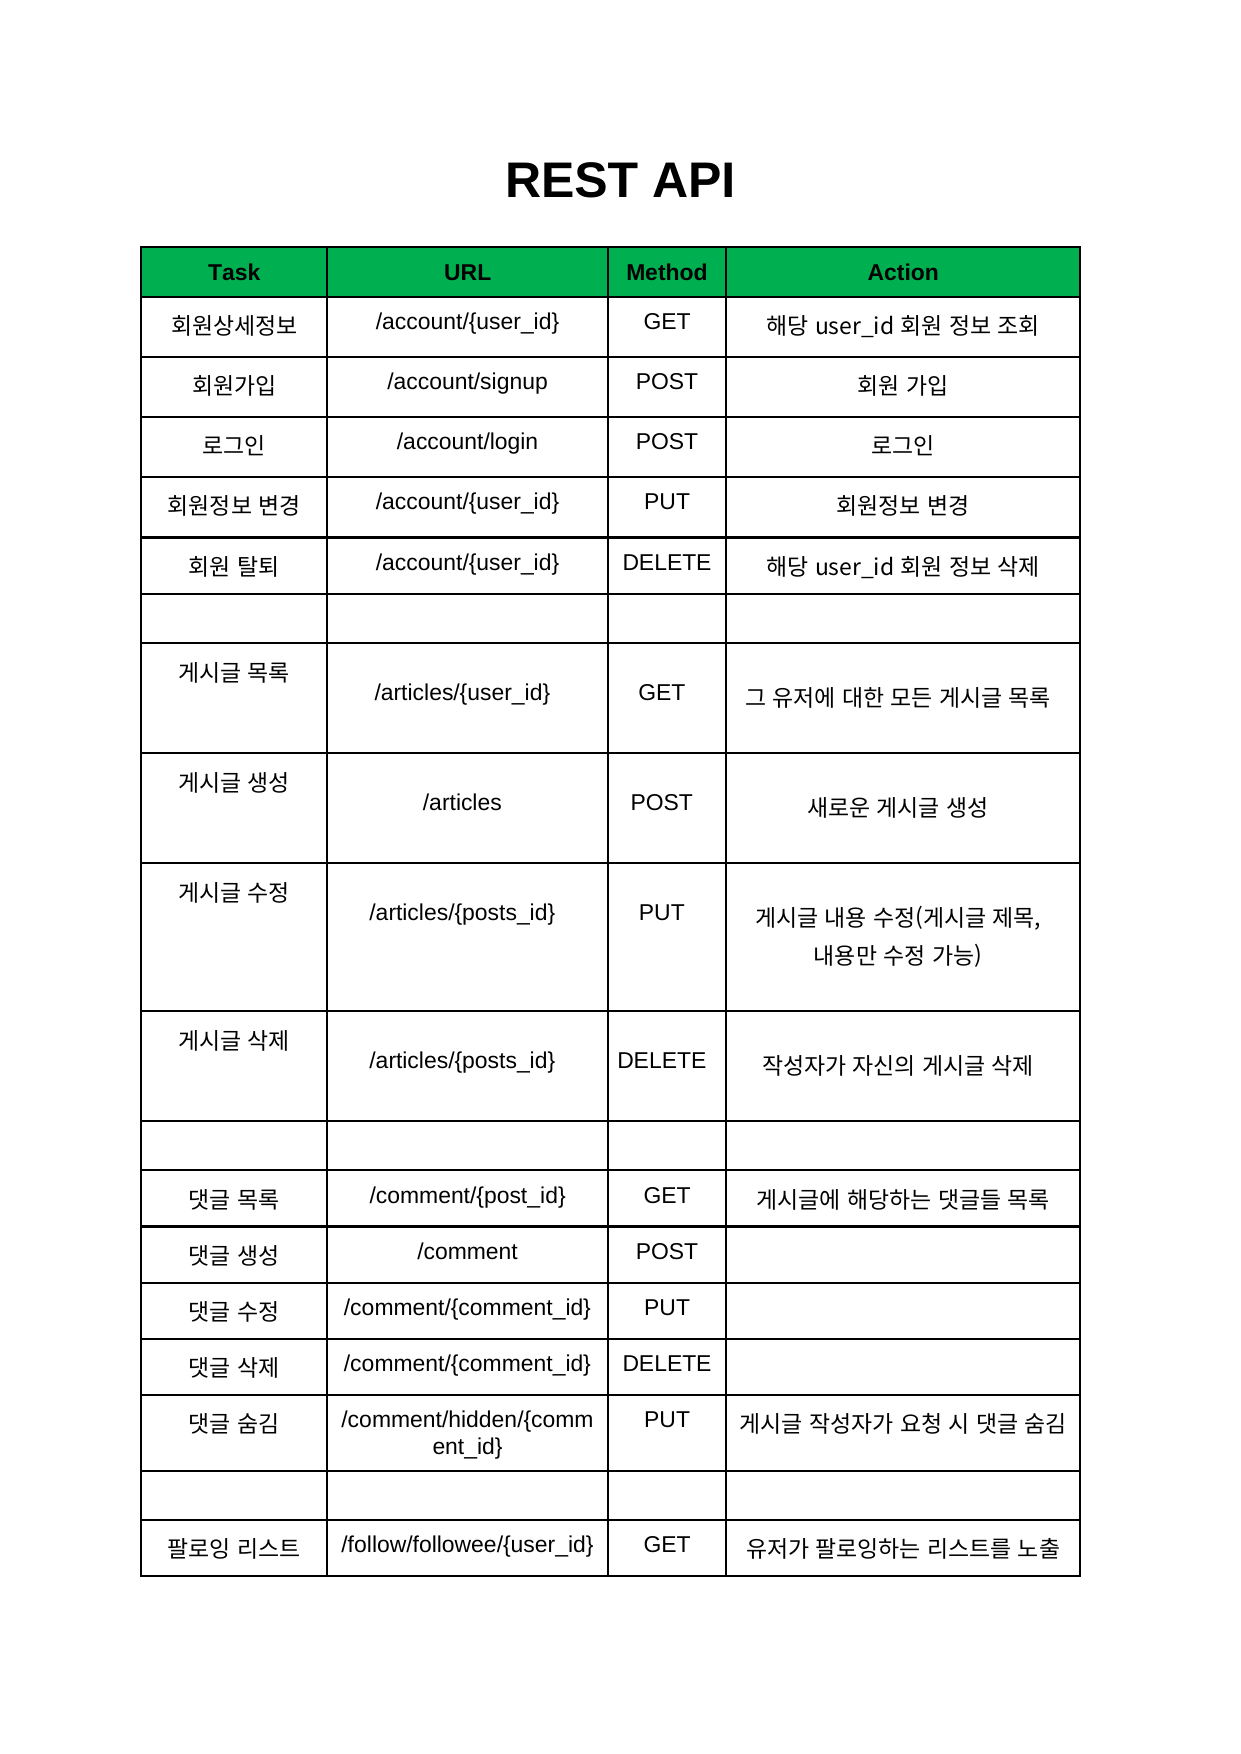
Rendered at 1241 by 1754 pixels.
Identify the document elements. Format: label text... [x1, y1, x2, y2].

table_cell POST [609, 1228, 725, 1282]
table_cell PUT [609, 1284, 725, 1338]
table_cell /account/signup [328, 358, 607, 416]
table_cell 회원가입 [142, 358, 326, 416]
table_cell 게시글 목록 [142, 644, 326, 752]
table_cell [142, 595, 326, 642]
table_cell [727, 1228, 1079, 1282]
table_cell /articles/{user_id} [328, 644, 607, 752]
table_header URL [328, 248, 607, 296]
table_cell [142, 1122, 326, 1169]
table_cell [609, 1472, 725, 1519]
table_header Method [609, 248, 725, 296]
table_cell /account/{user_id} [328, 478, 607, 536]
table_cell GET [609, 1171, 725, 1225]
table_cell /comment/{post_id} [328, 1171, 607, 1225]
table_cell 회원 탈퇴 [142, 539, 326, 593]
table_cell 게시글 내용 수정(게시글 제목, 내용만 수정 가능) [727, 864, 1079, 1010]
table_cell 작성자가 자신의 게시글 삭제 [727, 1012, 1079, 1120]
table_cell 댓글 목록 [142, 1171, 326, 1225]
table_cell 게시글에 해당하는 댓글들 목록 [727, 1171, 1079, 1225]
table_cell 게시글 생성 [142, 754, 326, 862]
table_cell [609, 595, 725, 642]
table_cell DELETE [609, 1012, 725, 1120]
table_header Task [142, 248, 326, 296]
table_cell POST [609, 418, 725, 476]
table_cell [328, 595, 607, 642]
table_cell 해당 user_id 회원 정보 조회 [727, 298, 1079, 356]
table_cell [142, 1472, 326, 1519]
table_cell /articles [328, 754, 607, 862]
table_cell 로그인 [142, 418, 326, 476]
table_cell [727, 1284, 1079, 1338]
table_header Action [727, 248, 1079, 296]
table_cell /comment/hidden/{comment_id} [328, 1396, 607, 1469]
table_cell /account/{user_id} [328, 298, 607, 356]
table_cell 회원상세정보 [142, 298, 326, 356]
table_cell /account/login [328, 418, 607, 476]
table_cell POST [609, 754, 725, 862]
table_cell PUT [609, 1396, 725, 1469]
table_cell GET [609, 298, 725, 356]
table_cell /follow/followee/{user_id} [328, 1521, 607, 1575]
table_cell 게시글 삭제 [142, 1012, 326, 1120]
table_cell /comment/{comment_id} [328, 1284, 607, 1338]
table_cell 회원정보 변경 [142, 478, 326, 536]
table_cell 댓글 숨김 [142, 1396, 326, 1469]
table_cell POST [609, 358, 725, 416]
table_cell 댓글 생성 [142, 1228, 326, 1282]
table_cell 회원정보 변경 [727, 478, 1079, 536]
table_cell [727, 1340, 1079, 1394]
table_cell [727, 1122, 1079, 1169]
table_cell /comment/{comment_id} [328, 1340, 607, 1394]
table_cell 새로운 게시글 생성 [727, 754, 1079, 862]
table_cell 해당 user_id 회원 정보 삭제 [727, 539, 1079, 593]
table_cell 그 유저에 대한 모든 게시글 목록 [727, 644, 1079, 752]
table_cell GET [609, 1521, 725, 1575]
table_cell PUT [609, 478, 725, 536]
table_cell 댓글 삭제 [142, 1340, 326, 1394]
table_cell [328, 1472, 607, 1519]
table_cell /account/{user_id} [328, 539, 607, 593]
table_cell [609, 1122, 725, 1169]
table_cell 회원 가입 [727, 358, 1079, 416]
table_cell [727, 1472, 1079, 1519]
table_cell /articles/{posts_id} [328, 864, 607, 1010]
text REST API [150, 150, 1090, 207]
table_cell PUT [609, 864, 725, 1010]
table_cell 게시글 수정 [142, 864, 326, 1010]
table_cell 유저가 팔로잉하는 리스트를 노출 [727, 1521, 1079, 1575]
table_cell DELETE [609, 1340, 725, 1394]
table_cell /comment [328, 1228, 607, 1282]
table_cell [328, 1122, 607, 1169]
table_cell DELETE [609, 539, 725, 593]
table_cell [727, 595, 1079, 642]
table_cell GET [609, 644, 725, 752]
table_cell 로그인 [727, 418, 1079, 476]
table_cell 팔로잉 리스트 [142, 1521, 326, 1575]
table_cell 게시글 작성자가 요청 시 댓글 숨김 [727, 1396, 1079, 1469]
table_cell /articles/{posts_id} [328, 1012, 607, 1120]
table_cell 댓글 수정 [142, 1284, 326, 1338]
